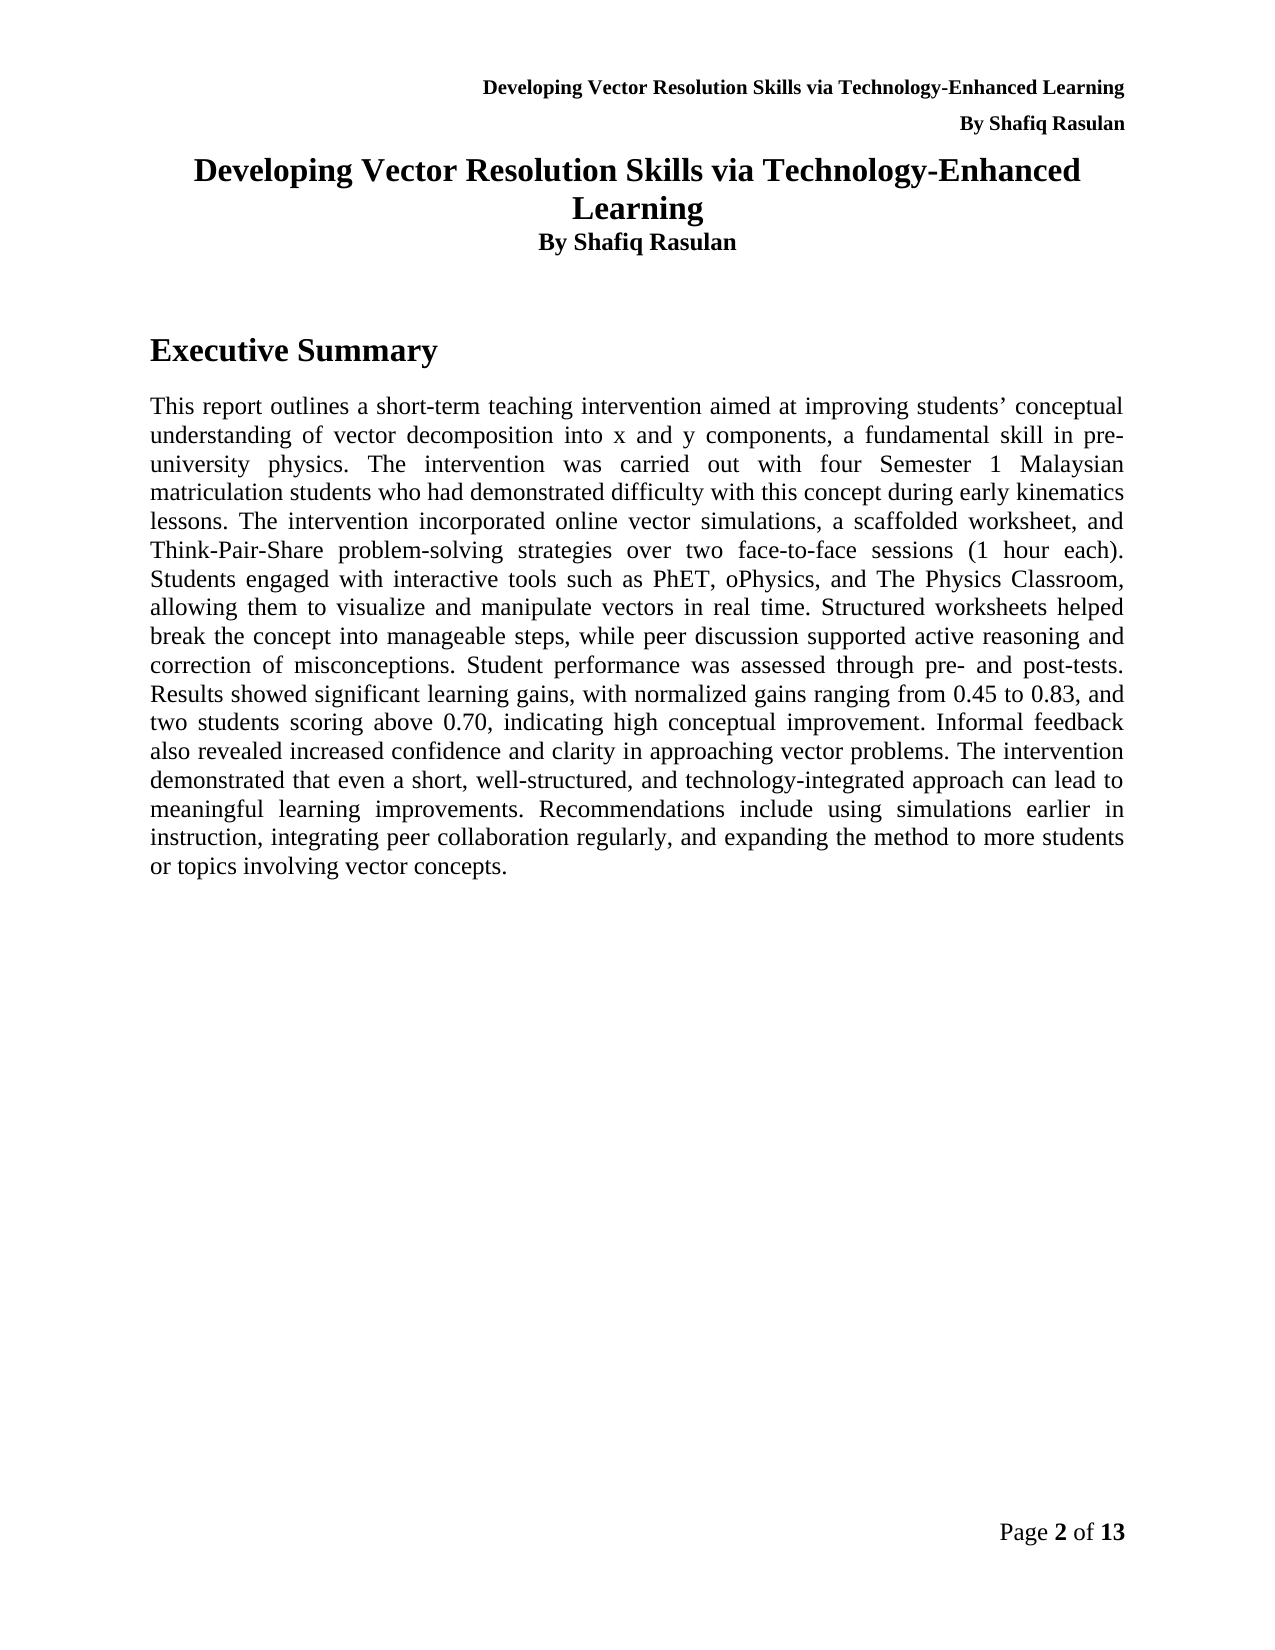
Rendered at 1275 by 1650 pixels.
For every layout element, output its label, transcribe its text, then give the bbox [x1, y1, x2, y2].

text Developing Vector Resolution Skills via Technology-Enhanced Learning [150, 150, 1125, 227]
text This report outlines a short-term teaching intervention aimed at improving students’ conceptual understanding of vector decomposition into x and y components, a fundamental skill in pre-university physics. The intervention was carried out with four Semester 1 Malaysian matriculation students who had demonstrated difficulty with this concept during early kinematics lessons. The intervention incorporated online vector simulations, a scaffolded worksheet, and Think-Pair-Share problem-solving strategies over two face-to-face sessions (1 hour each). Students engaged with interactive tools such as PhET, oPhysics, and The Physics Classroom, allowing them to visualize and manipulate vectors in real time. Structured worksheets helped break the concept into manageable steps, while peer discussion supported active reasoning and correction of misconceptions. Student performance was assessed through pre- and post-tests. Results showed significant learning gains, with normalized gains ranging from 0.45 to 0.83, and two students scoring above 0.70, indicating high conceptual improvement. Informal feedback also revealed increased confidence and clarity in approaching vector problems. The intervention demonstrated that even a short, well-structured, and technology-integrated approach can lead to meaningful learning improvements. Recommendations include using simulations earlier in instruction, integrating peer collaboration regularly, and expanding the method to more students or topics involving vector concepts. [150, 391, 1125, 880]
text Executive Summary [150, 331, 1125, 369]
text By Shafiq Rasulan [150, 227, 1125, 255]
